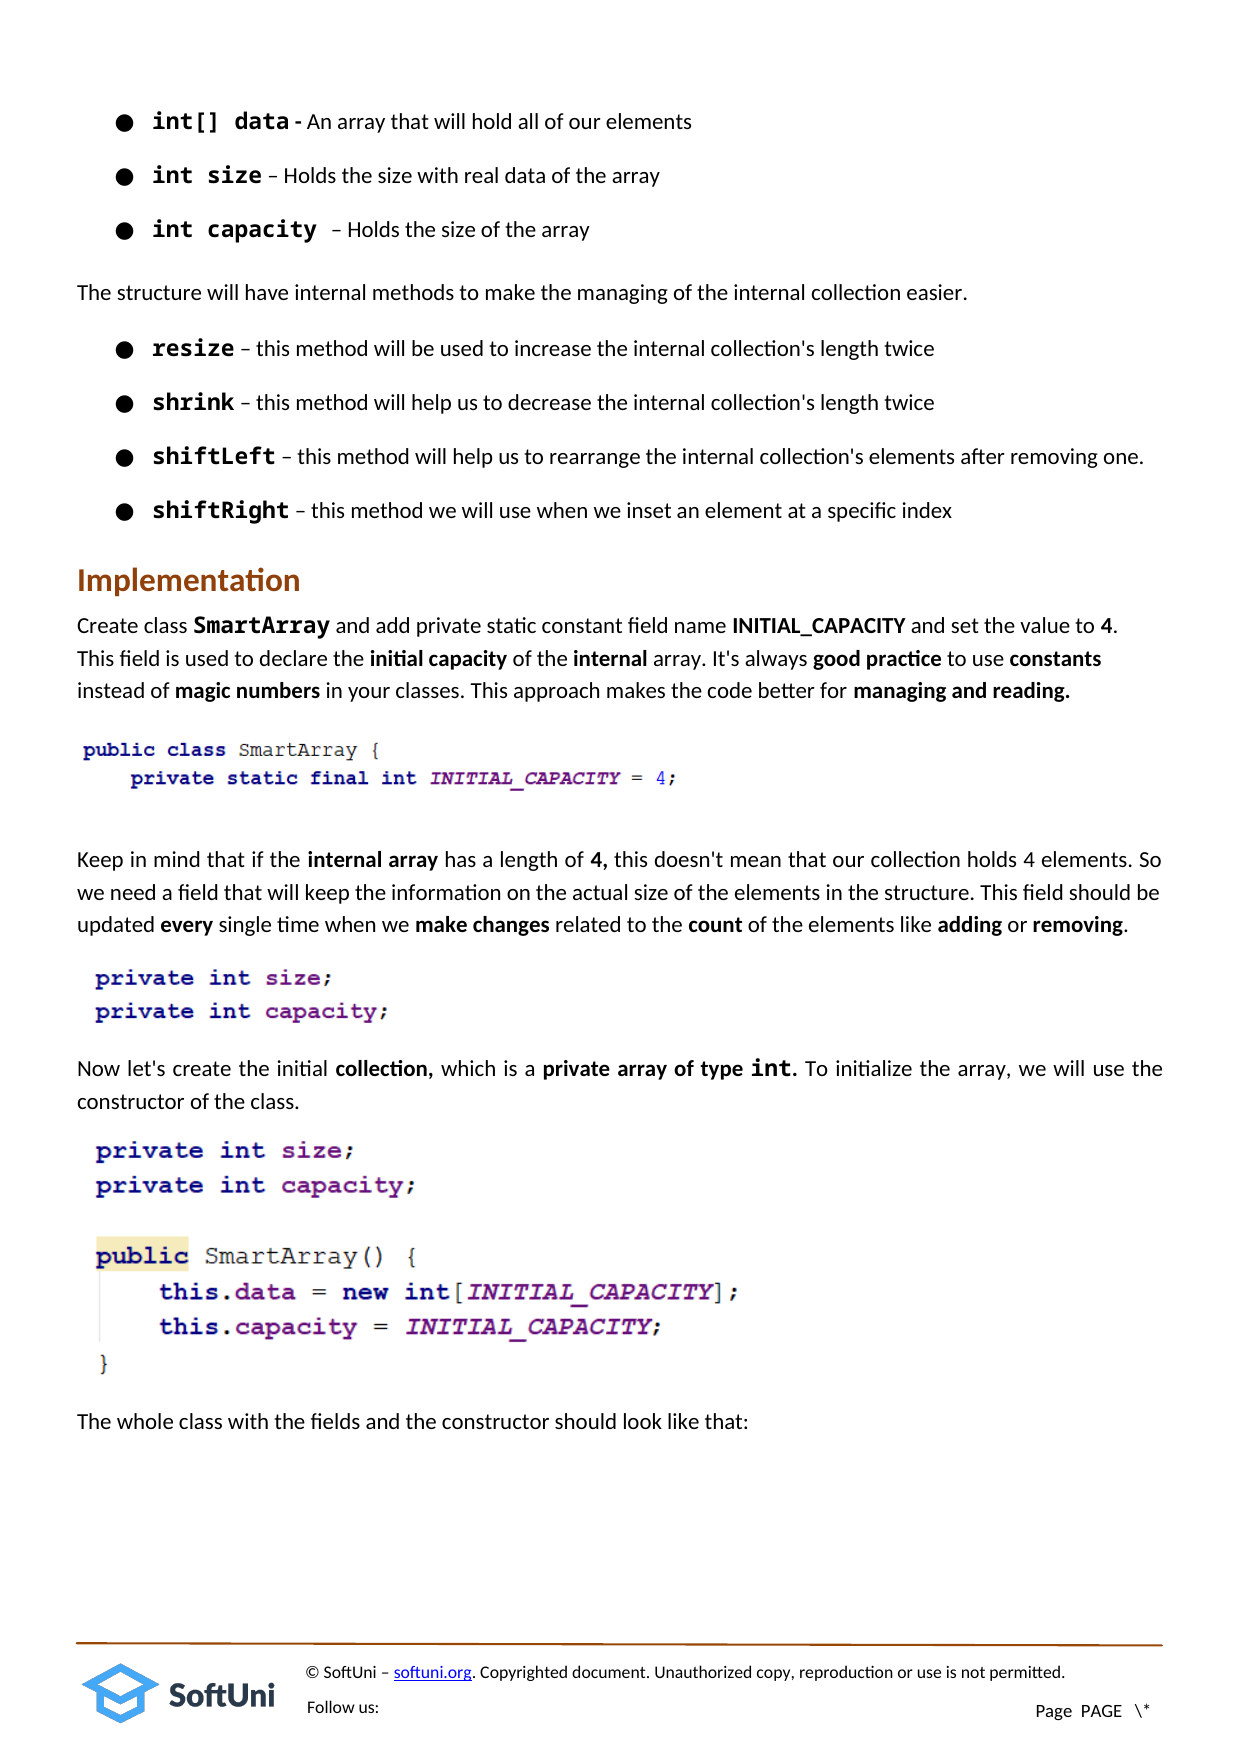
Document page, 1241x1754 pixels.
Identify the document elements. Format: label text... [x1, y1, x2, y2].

picture [76, 720, 737, 829]
list int size – Holds the size with real data of the array [114, 149, 1163, 196]
list resize – this method will be used to increase the internal collection's length twice [114, 323, 1163, 370]
list int capacity – Holds the size of the array [114, 203, 1163, 250]
picture [75, 1658, 281, 1729]
text The whole class with the fields and the constructor should look like that: [77, 1407, 1163, 1435]
list int[] data - An array that will hold all of our elements [114, 95, 1163, 142]
text Keep in mind that if the internal array has a length of 4, this doesn't mean that our collection holds 4 elements. So we need a field that will keep the information on the actual size of the elements in the structure. This field should be updated every single time when we make changes related to the count of the elements like adding or removing. [77, 846, 1163, 938]
list shiftRight – this method we will use when we inset an element at a specific index [114, 485, 1163, 532]
list shiftLeft – this method will help us to rearrange the internal collection's elements after removing one. [114, 431, 1163, 478]
text The structure will have internal methods to make the managing of the internal collection easier. [77, 278, 1163, 306]
text Create class SmartArray and add private static constant field name INITIAL_CAPACITY and set the value to 4. This field is used to declare the initial capacity of the internal array. It's always good practice to use constants instead of magic numbers in your classes. This approach makes the code better for managing and reading. [77, 608, 1163, 704]
picture [76, 954, 422, 1036]
text Now let's create the initial collection, which is a private array of type int. To initialize the array, we will use the constructor of the class. [77, 1052, 1163, 1115]
list shrink – this method will help us to decrease the internal collection's length twice [114, 377, 1163, 424]
picture [76, 1132, 760, 1391]
subtitle Implementation [77, 559, 1163, 600]
